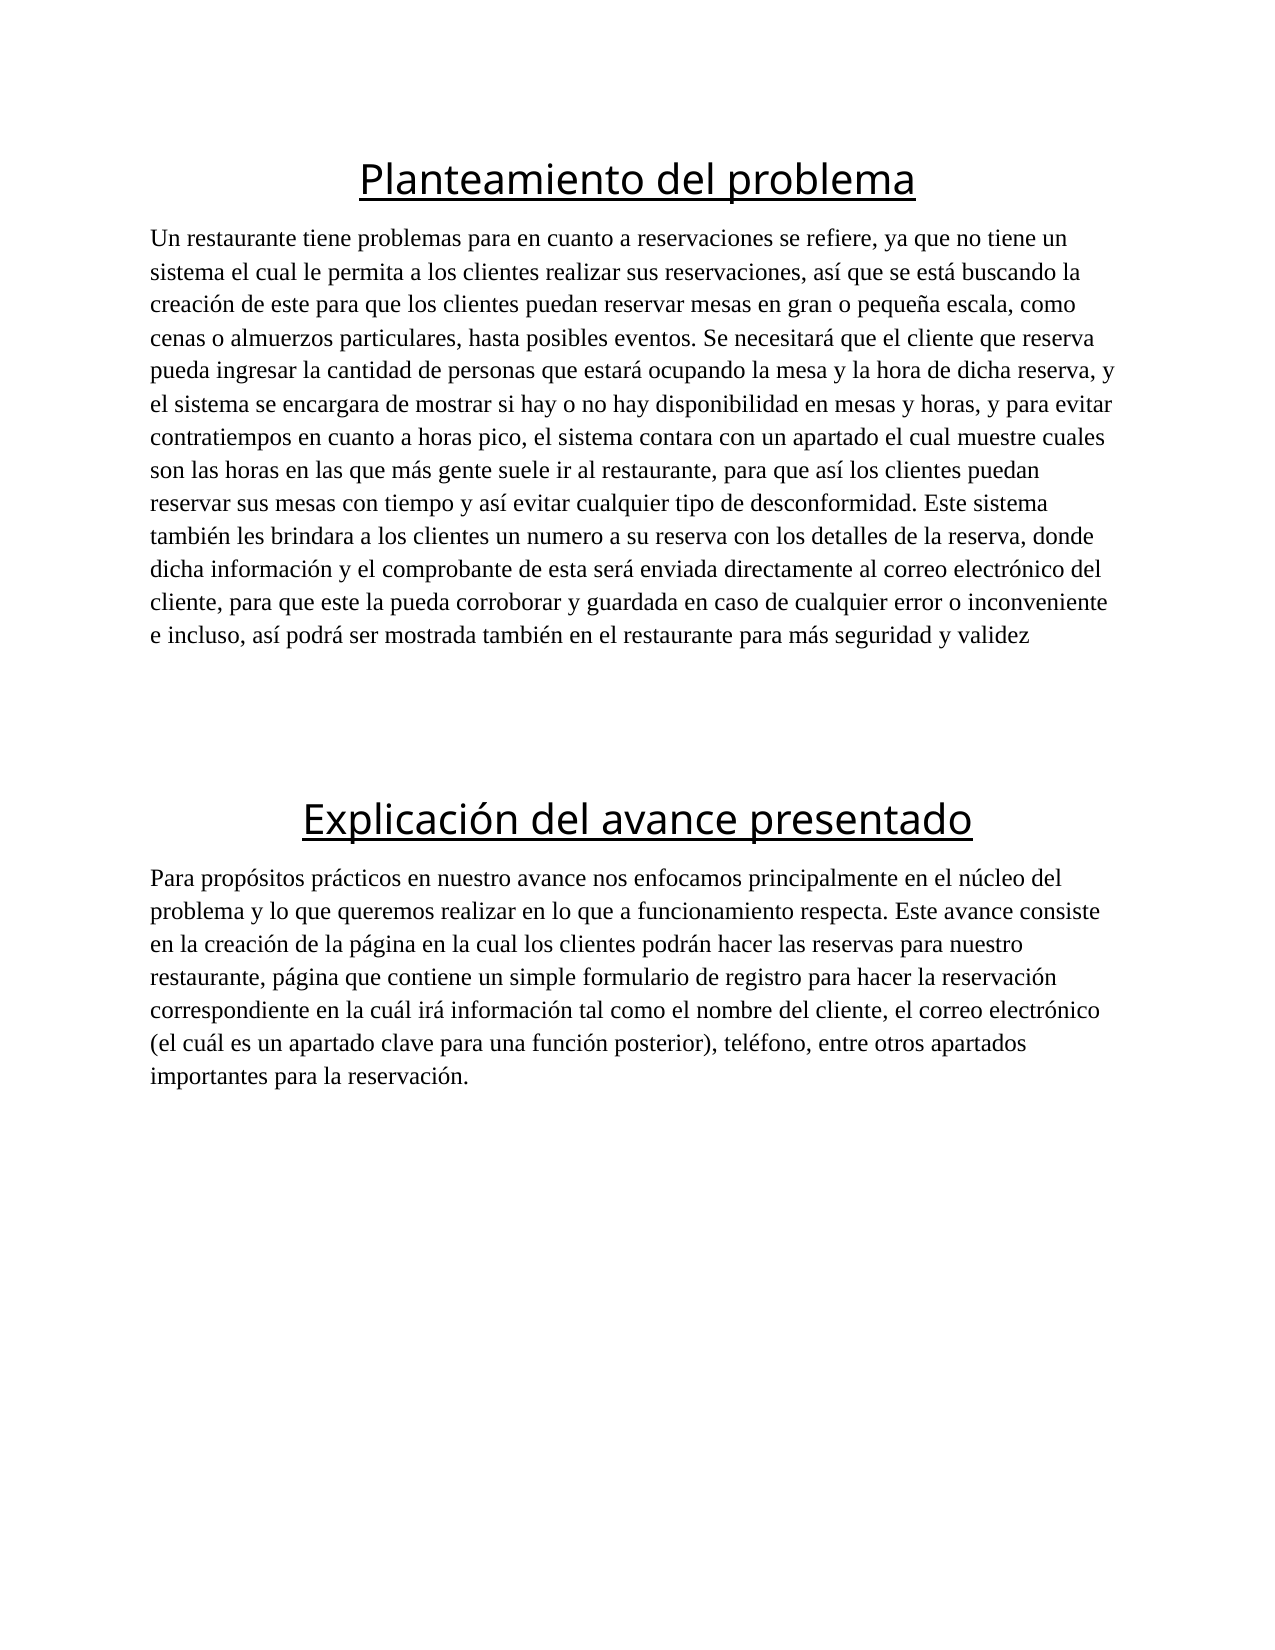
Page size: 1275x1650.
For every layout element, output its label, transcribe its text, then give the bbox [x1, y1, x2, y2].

text Un restaurante tiene problemas para en cuanto a reservaciones se refiere, ya que no tiene un sistema el cual le permita a los clientes realizar sus reservaciones, así que se está buscando la creación de este para que los clientes puedan reservar mesas en gran o pequeña escala, como cenas o almuerzos particulares, hasta posibles eventos. Se necesitará que el cliente que reserva pueda ingresar la cantidad de personas que estará ocupando la mesa y la hora de dicha reserva, y el sistema se encargara de mostrar si hay o no hay disponibilidad en mesas y horas, y para evitar contratiempos en cuanto a horas pico, el sistema contara con un apartado el cual muestre cuales son las horas en las que más gente suele ir al restaurante, para que así los clientes puedan reservar sus mesas con tiempo y así evitar cualquier tipo de desconformidad. Este sistema también les brindara a los clientes un numero a su reserva con los detalles de la reserva, donde dicha información y el comprobante de esta será enviada directamente al correo electrónico del cliente, para que este la pueda corroborar y guardada en caso de cualquier error o inconveniente e incluso, así podrá ser mostrada también en el restaurante para más seguridad y validez [150, 223, 1125, 648]
subtitle Planteamiento del problema [150, 150, 1125, 207]
subtitle Explicación del avance presentado [150, 790, 1125, 846]
text Para propósitos prácticos en nuestro avance nos enfocamos principalmente en el núcleo del problema y lo que queremos realizar en lo que a funcionamiento respecta. Este avance consiste en la creación de la página en la cual los clientes podrán hacer las reservas para nuestro restaurante, página que contiene un simple formulario de registro para hacer la reservación correspondiente en la cuál irá información tal como el nombre del cliente, el correo electrónico (el cuál es un apartado clave para una función posterior), teléfono, entre otros apartados importantes para la reservación. [150, 863, 1125, 1090]
